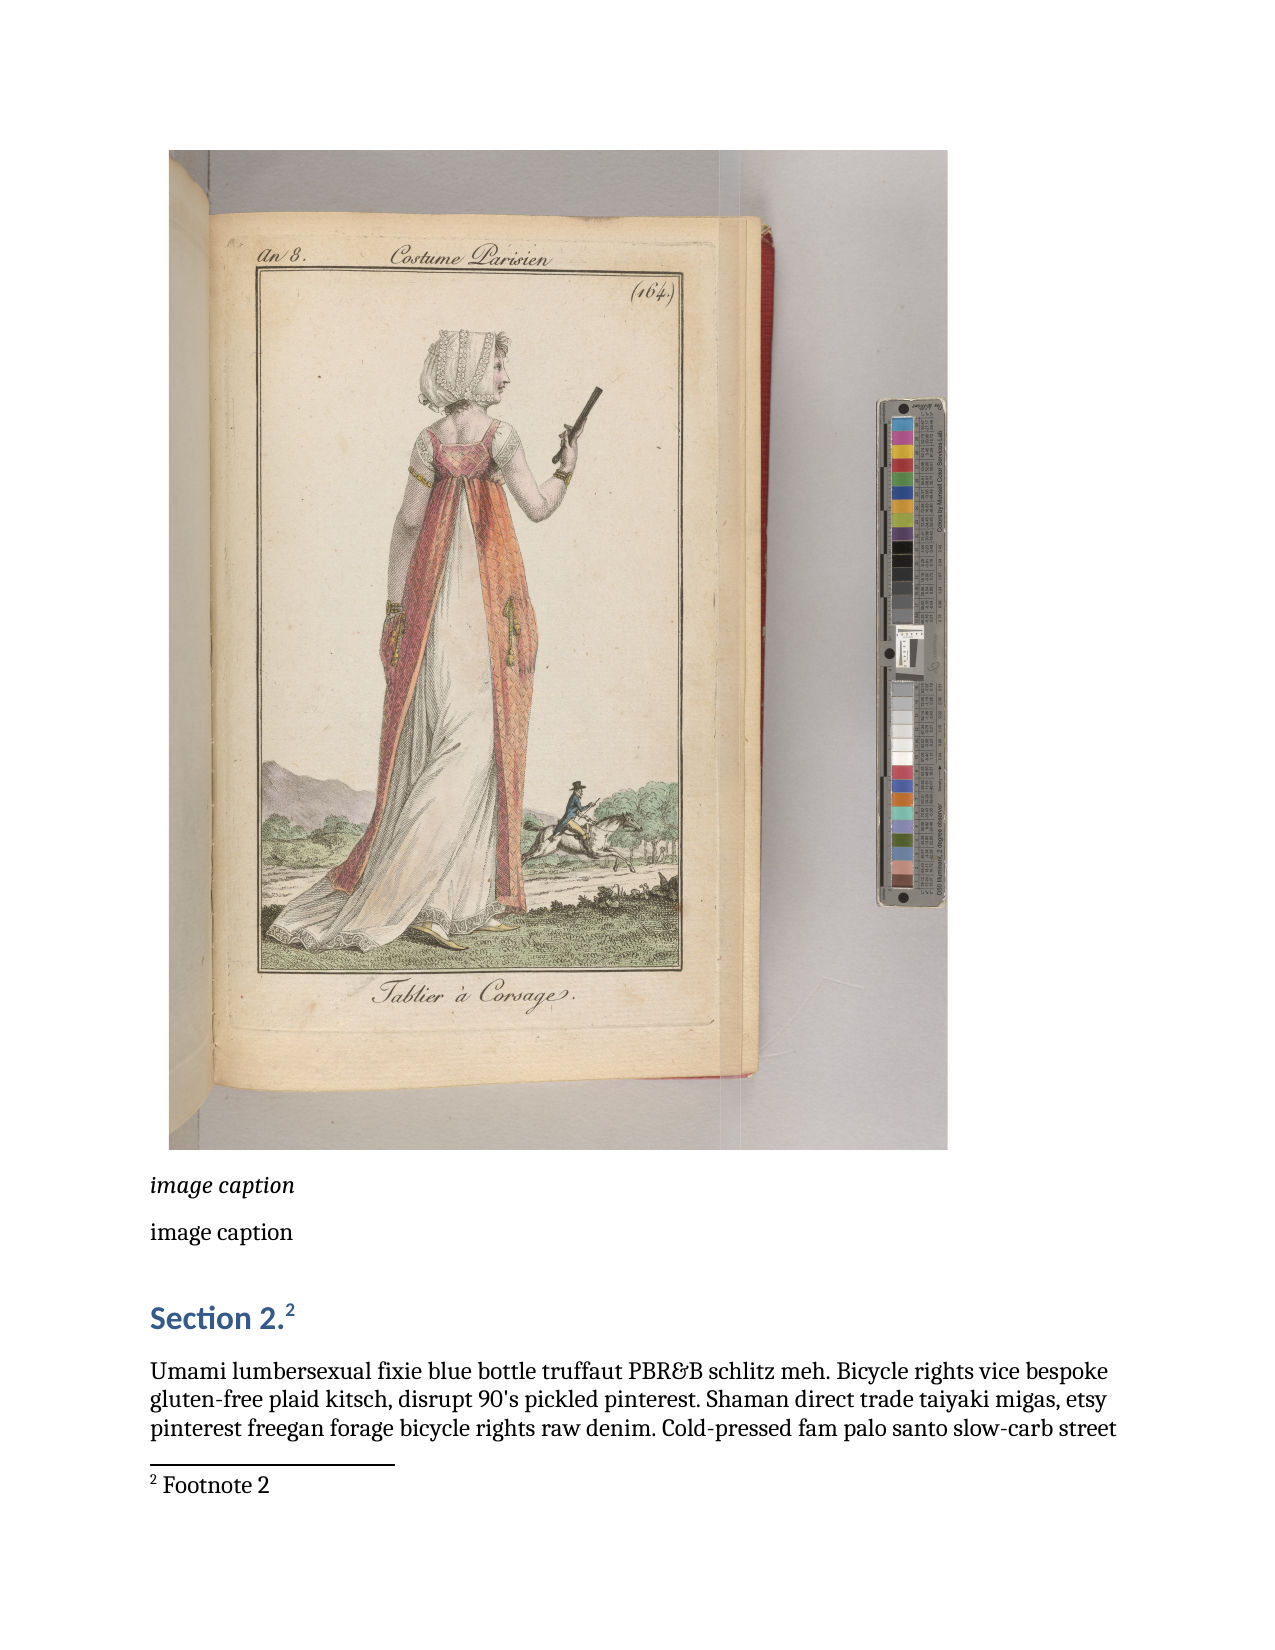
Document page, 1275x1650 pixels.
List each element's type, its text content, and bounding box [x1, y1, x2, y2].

text image caption [150, 1171, 1125, 1199]
subtitle Section 2. [150, 1297, 1125, 1338]
text image caption [150, 1218, 1125, 1247]
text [150, 1357, 1125, 1443]
picture [168, 150, 948, 1150]
